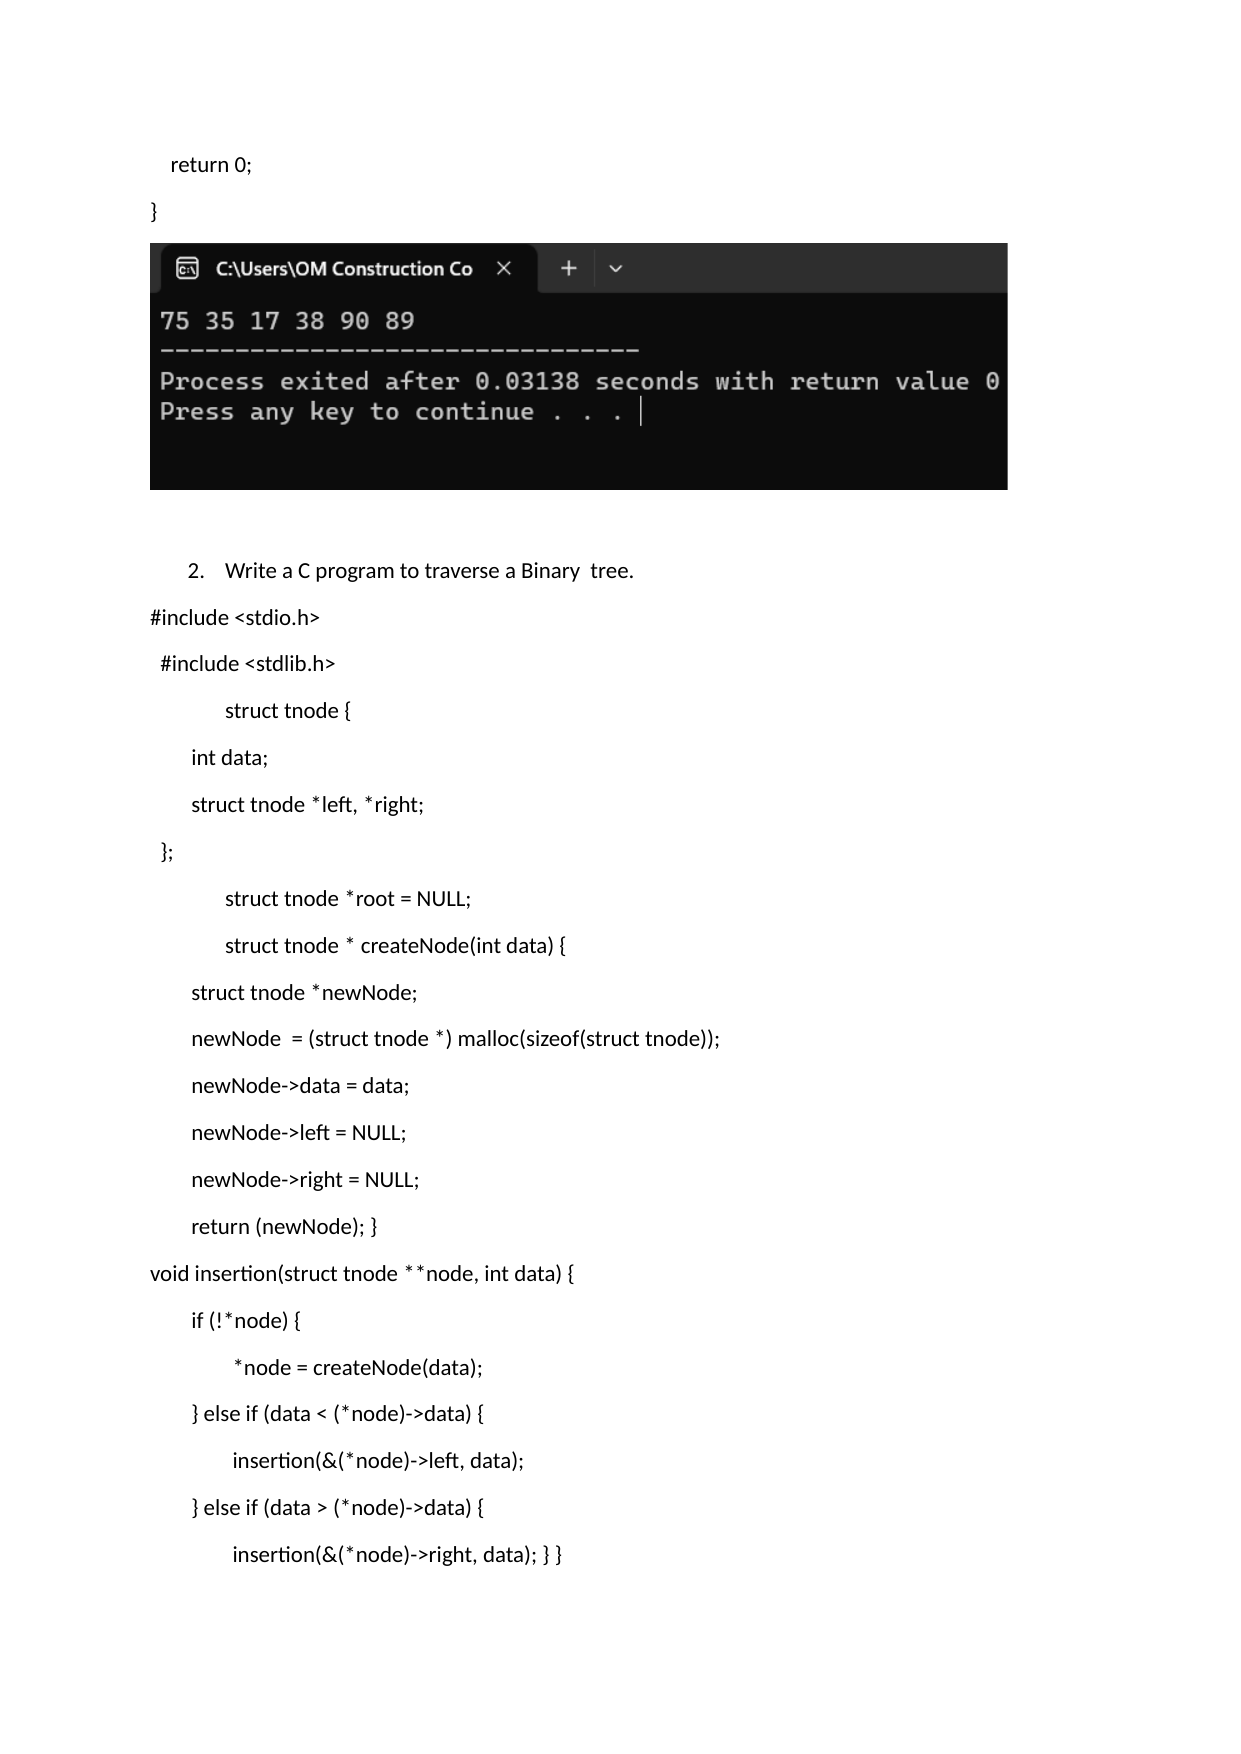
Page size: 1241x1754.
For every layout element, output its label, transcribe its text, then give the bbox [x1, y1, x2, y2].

text newNode->left = NULL; [150, 1118, 1090, 1146]
text struct tnode { [150, 696, 1090, 724]
text void insertion(struct tnode **node, int data) { [150, 1259, 1090, 1287]
text if (!*node) { [150, 1306, 1090, 1334]
text insertion(&(*node)->left, data); [150, 1446, 1090, 1474]
text } else if (data > (*node)->data) { [150, 1493, 1090, 1521]
text }; [150, 837, 1090, 865]
text insertion(&(*node)->right, data); } } [150, 1540, 1090, 1568]
text struct tnode *left, *right; [150, 790, 1090, 818]
text } else if (data < (*node)->data) { [150, 1399, 1090, 1427]
picture [150, 243, 1008, 490]
text } [150, 197, 1090, 225]
text newNode->right = NULL; [150, 1165, 1090, 1193]
text return 0; [150, 150, 1090, 178]
text #include <stdio.h> [150, 603, 1090, 631]
text #include <stdlib.h> [150, 649, 1090, 677]
text newNode->data = data; [150, 1071, 1090, 1099]
text int data; [150, 743, 1090, 771]
text struct tnode * createNode(int data) { [150, 931, 1090, 959]
text return (newNode); } [150, 1212, 1090, 1240]
list Write a C program to traverse a Binary tree. [187, 556, 1090, 584]
text *node = createNode(data); [150, 1353, 1090, 1381]
text struct tnode *newNode; [150, 978, 1090, 1006]
text newNode = (struct tnode *) malloc(sizeof(struct tnode)); [150, 1024, 1090, 1052]
text struct tnode *root = NULL; [150, 884, 1090, 912]
